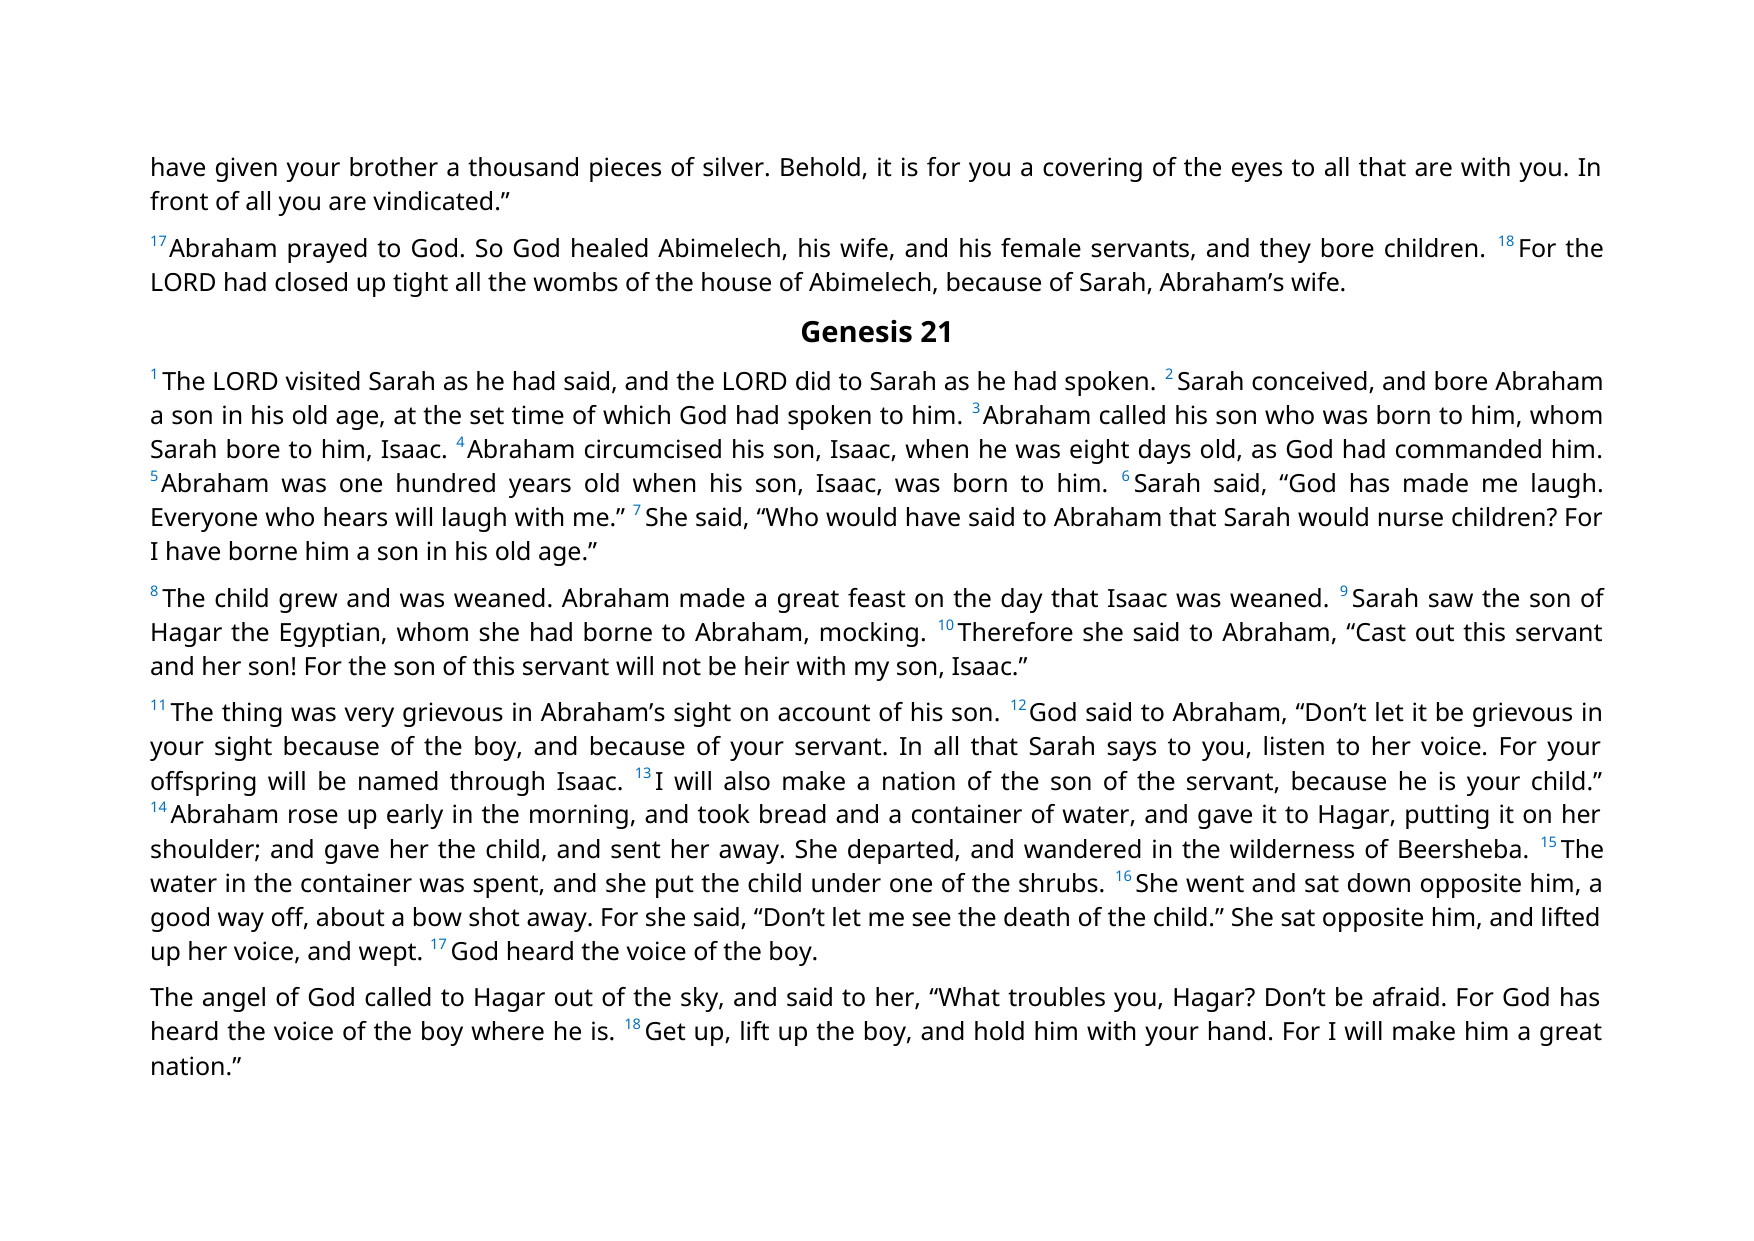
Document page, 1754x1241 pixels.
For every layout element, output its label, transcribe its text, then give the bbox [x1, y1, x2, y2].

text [150, 150, 1604, 218]
text The angel of God called to Hagar out of the sky, and said to her, “What troubles you, Hagar? Don’t be afraid. For God has heard the voice of the boy where he is. 18 Get up, lift up the boy, and hold him with your hand. For I will make him a great nation.” [150, 980, 1604, 1082]
text 17 Abraham prayed to God. So God healed Abimelech, his wife, and his female servants, and they bore children. 18 For the LORD had closed up tight all the wombs of the house of Abimelech, because of Sarah, Abraham’s wife. [150, 231, 1604, 299]
text Genesis 21 [150, 311, 1604, 351]
text 8 The child grew and was weaned. Abraham made a great feast on the day that Isaac was weaned. 9 Sarah saw the son of Hagar the Egyptian, whom she had borne to Abraham, mocking. 10 Therefore she said to Abraham, “Cast out this servant and her son! For the son of this servant will not be heir with my son, Isaac.” [150, 580, 1604, 682]
text 11 The thing was very grievous in Abraham’s sight on account of his son. 12 God said to Abraham, “Don’t let it be grievous in your sight because of the boy, and because of your servant. In all that Sarah says to you, listen to her voice. For your offspring will be named through Isaac. 13 I will also make a nation of the son of the servant, because he is your child.” 14 Abraham rose up early in the morning, and took bread and a container of water, and gave it to Hagar, putting it on her shoulder; and gave her the child, and sent her away. She departed, and wandered in the wilderness of Beersheba. 15 The water in the container was spent, and she put the child under one of the shrubs. 16 She went and sat down opposite him, a good way off, about a bow shot away. For she said, “Don’t let me see the death of the child.” She sat opposite him, and lifted up her voice, and wept. 17 God heard the voice of the boy. [150, 695, 1604, 967]
text 1 The LORD visited Sarah as he had said, and the LORD did to Sarah as he had spoken. 2 Sarah conceived, and bore Abraham a son in his old age, at the set time of which God had spoken to him. 3 Abraham called his son who was born to him, whom Sarah bore to him, Isaac. 4 Abraham circumcised his son, Isaac, when he was eight days old, as God had commanded him. 5 Abraham was one hundred years old when his son, Isaac, was born to him. 6 Sarah said, “God has made me laugh. Everyone who hears will laugh with me.” 7 She said, “Who would have said to Abraham that Sarah would nurse children? For I have borne him a son in his old age.” [150, 363, 1604, 568]
